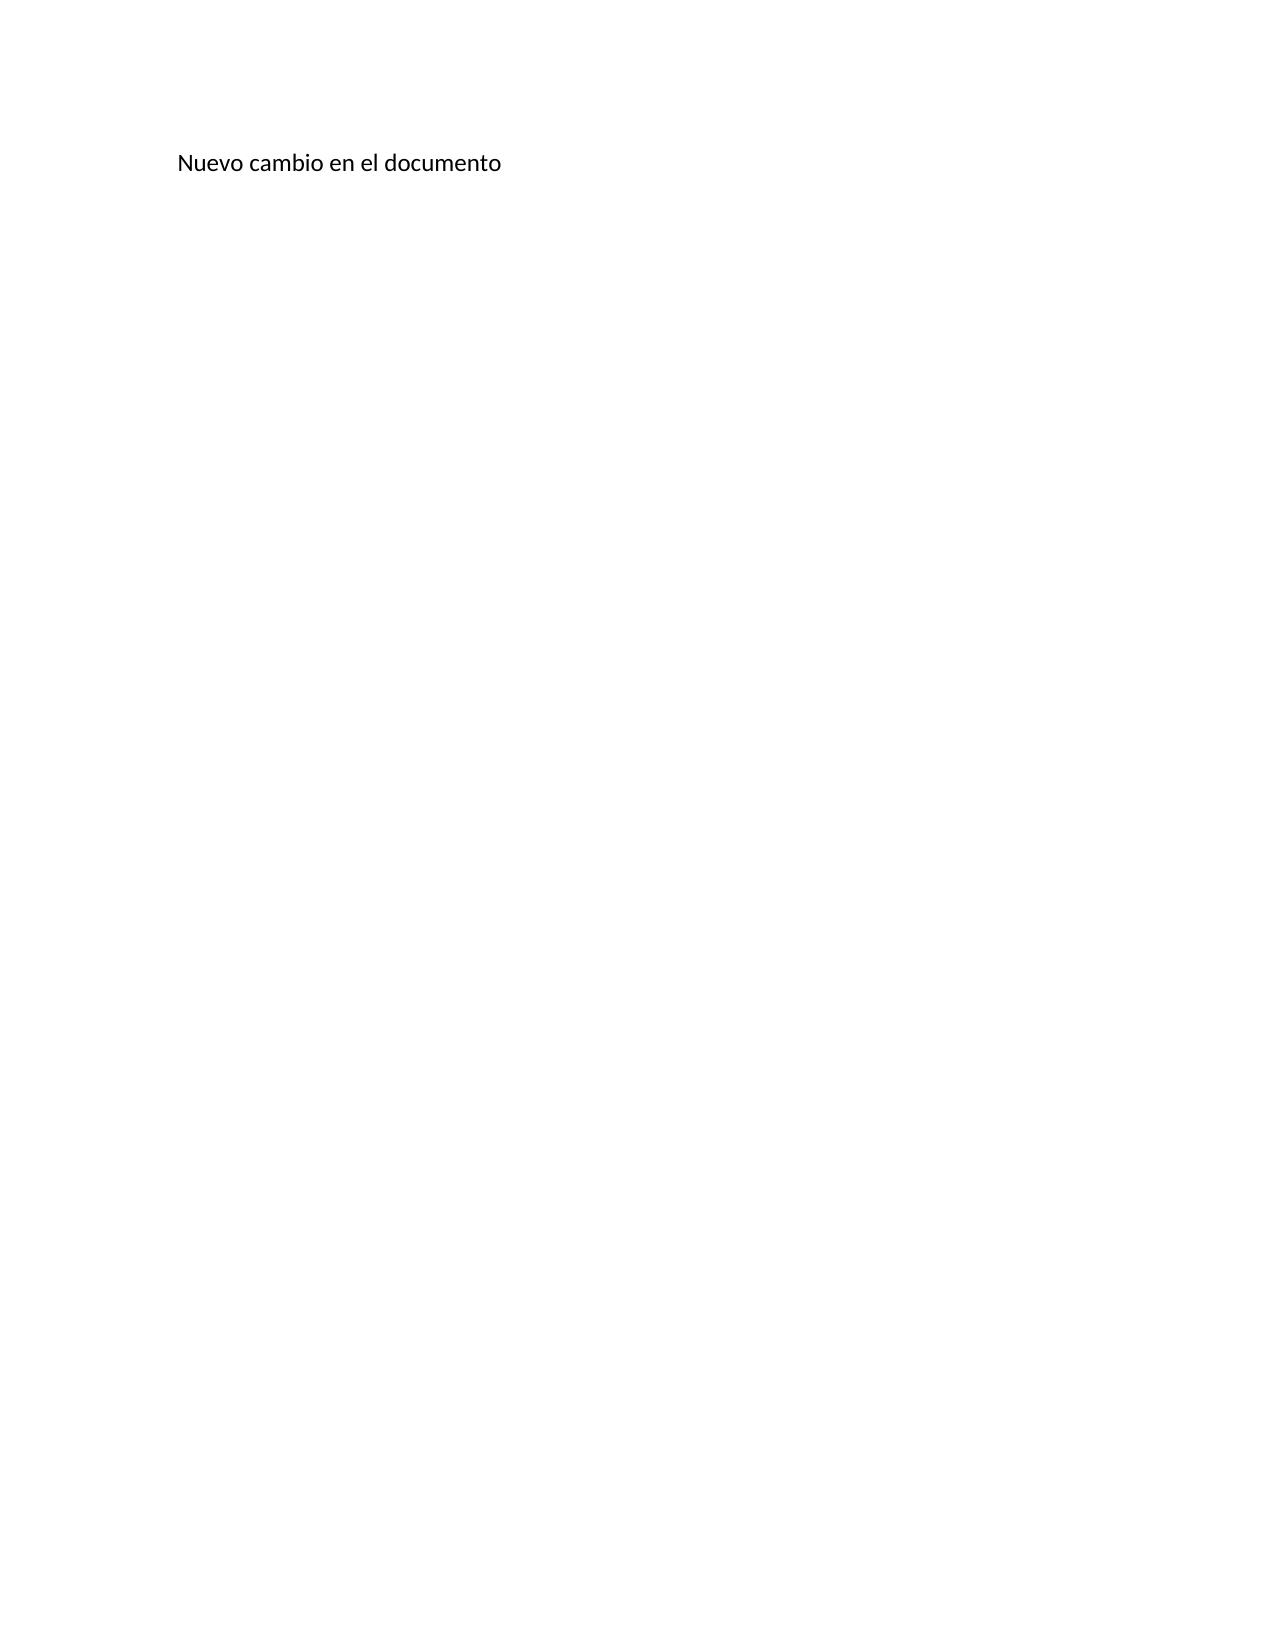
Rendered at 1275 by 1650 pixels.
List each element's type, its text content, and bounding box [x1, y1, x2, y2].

text Nuevo cambio en el documento [177, 148, 1098, 178]
